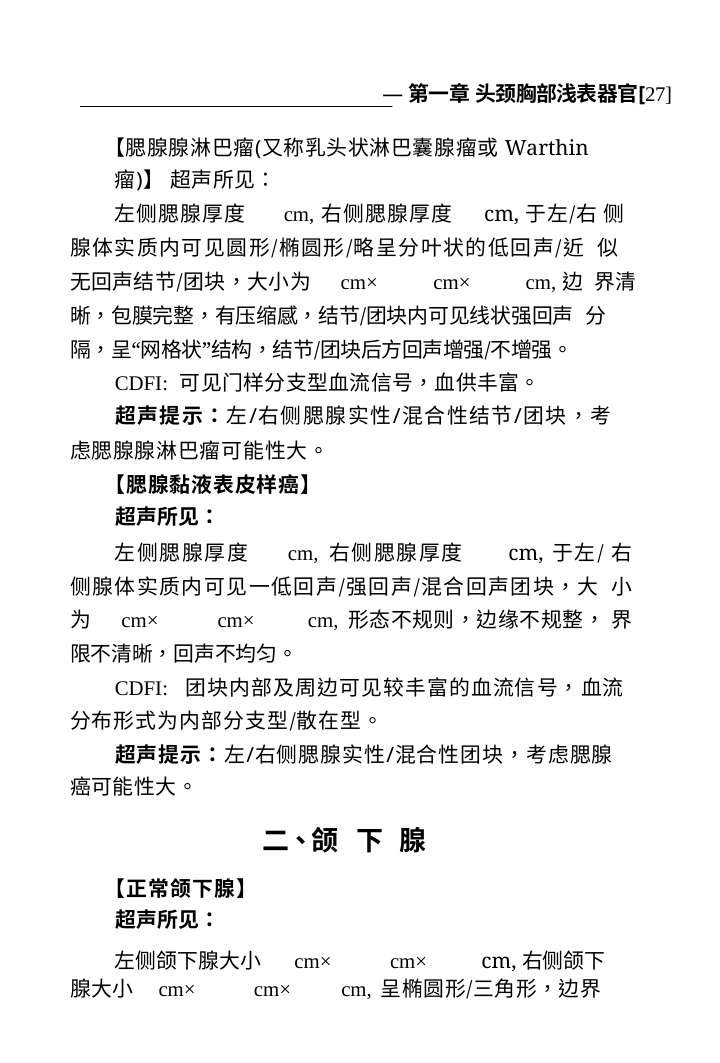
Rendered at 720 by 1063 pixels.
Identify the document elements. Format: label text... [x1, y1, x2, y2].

text 超声所见： [115, 503, 672, 529]
text — 第一章 头颈胸部浅表器官[27] [70, 81, 672, 106]
text CDFI: 可见门样分支型血流信号，血供丰富。 [114, 369, 672, 395]
text 左侧腮腺厚度 cm, 右侧腮腺厚度 cm, 于左/ 右侧腺体实质内可见一低回声/强回声/混合回声团块，大 小为 cm× cm× cm, 形态不规则，边缘不规整， 界限不清晰，回声不均匀。 [70, 538, 632, 668]
text 超声提示：左/右侧腮腺实性/混合性团块，考虑腮腺 癌可能性大。 [70, 740, 622, 801]
text CDFI: 团块内部及周边可见较丰富的血流信号，血流 分布形式为内部分支型/散在型。 [70, 673, 625, 735]
text 【腮腺黏液表皮样癌】 [104, 472, 672, 498]
text 超声提示：左/右侧腮腺实性/混合性结节/团块，考 虑腮腺腺淋巴瘤可能性大。 [70, 401, 623, 464]
text 左侧颌下腺大小 cm× cm× cm, 右侧颌下 腺大小 cm× cm× cm, 呈椭圆形/三角形，边界 [70, 946, 623, 1003]
text 超声所见： [115, 907, 672, 933]
text 二、颌 下 腺 [263, 823, 672, 857]
text 左侧腮腺厚度 cm, 右侧腮腺厚度 cm, 于左/右 侧腺体实质内可见圆形/椭圆形/略呈分叶状的低回声/近 似无回声结节/团块，大小为 cm× cm× cm, 边 界清晰，包膜完整，有压缩感，结节/团块内可见线状强回声 分隔，呈“网格状”结构，结节/团块后方回声增强/不增强。 [70, 199, 638, 363]
text 【正常颌下腺】 [104, 875, 672, 901]
text 【腮腺腺淋巴瘤(又称乳头状淋巴囊腺瘤或 Warthin瘤)】 超声所见： [104, 133, 637, 194]
